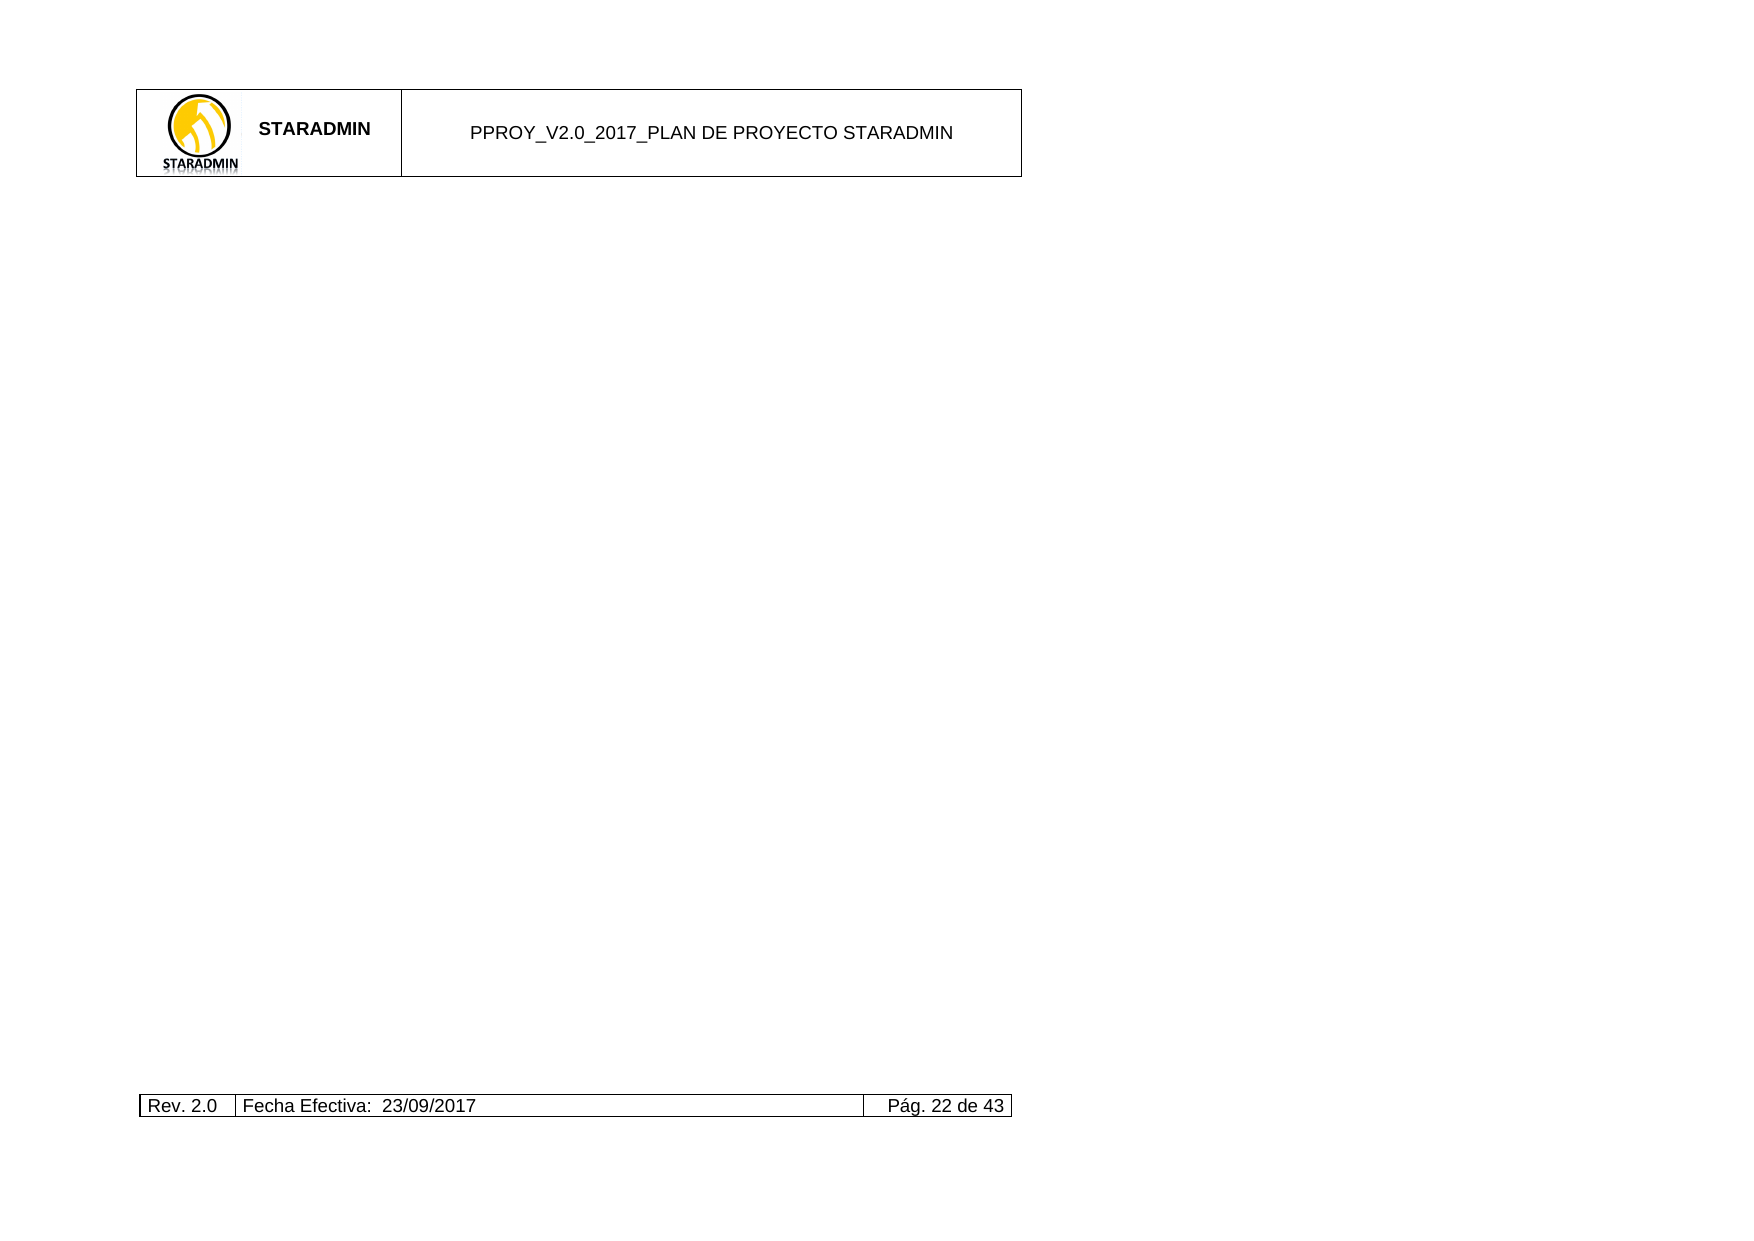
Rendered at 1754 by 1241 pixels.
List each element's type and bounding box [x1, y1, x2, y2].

picture [160, 92, 242, 176]
